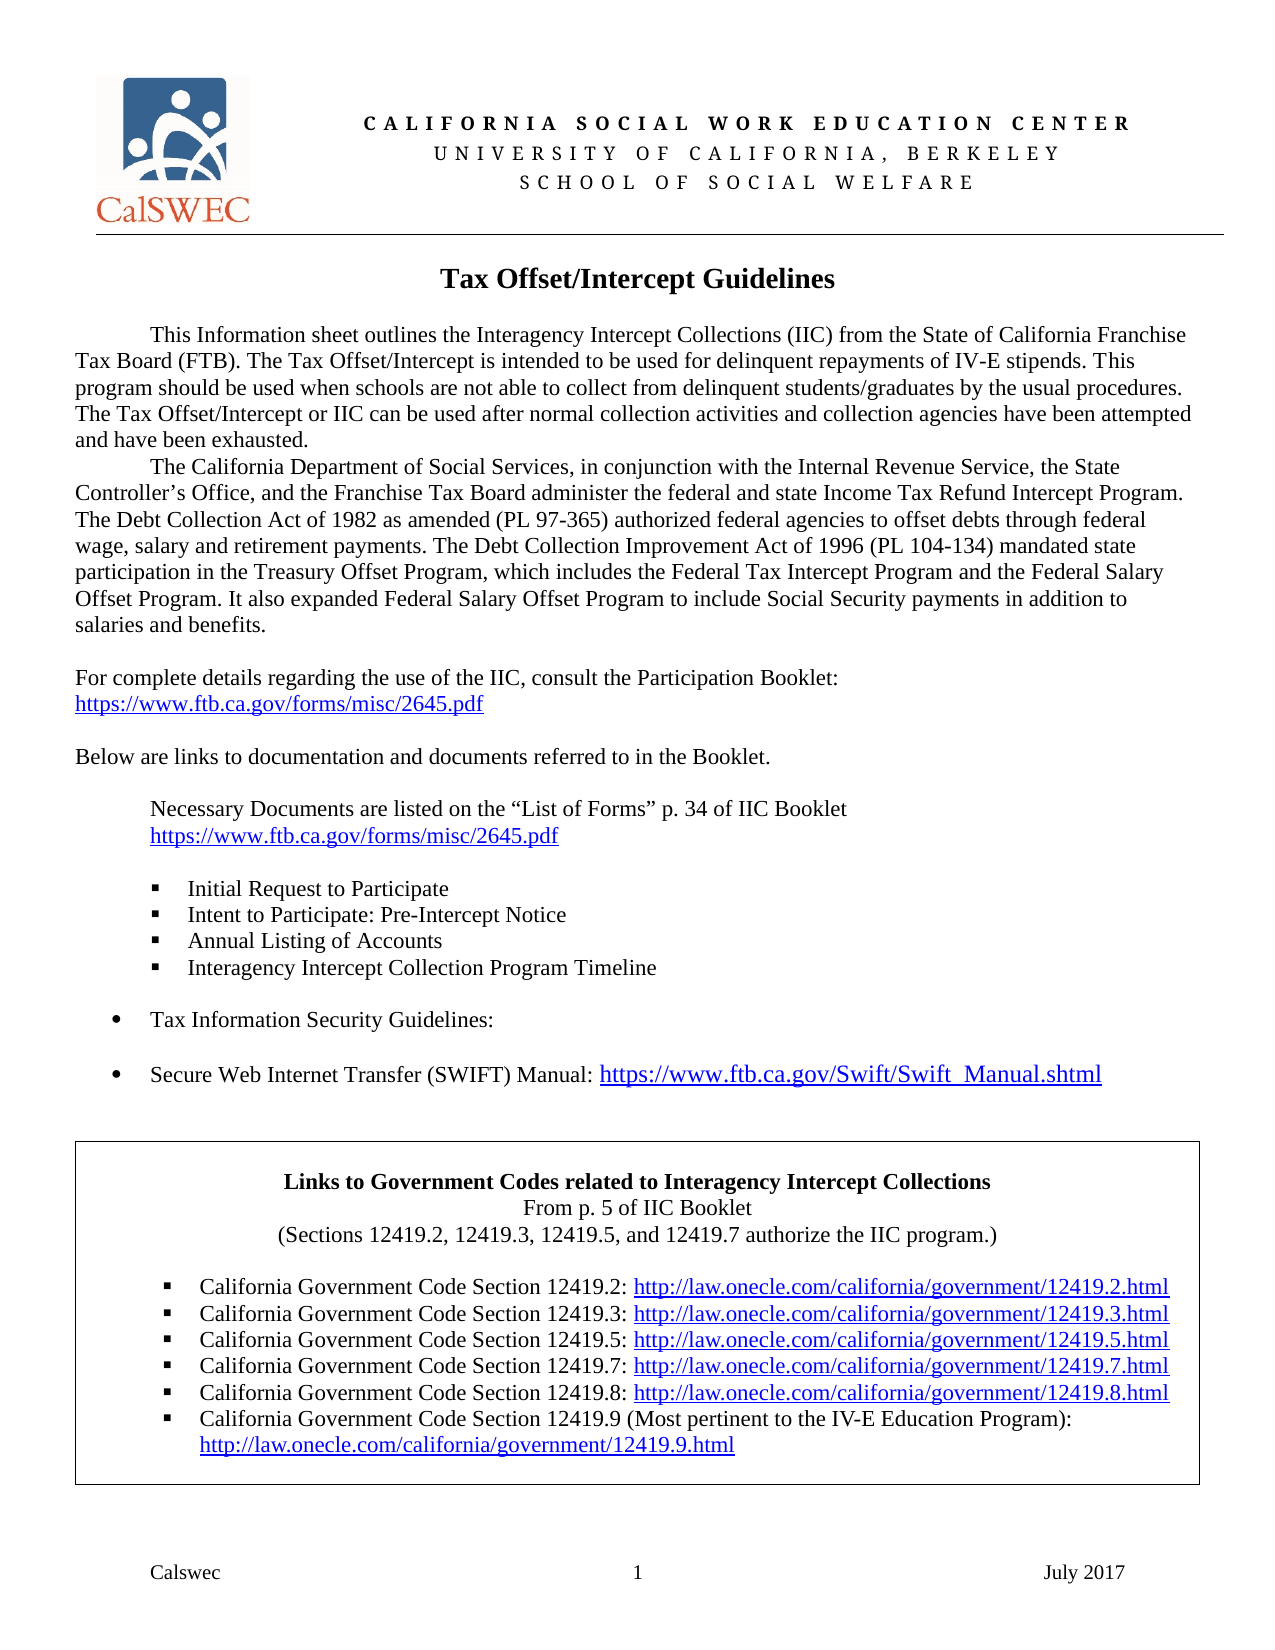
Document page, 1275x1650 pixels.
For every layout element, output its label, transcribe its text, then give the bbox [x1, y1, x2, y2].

text Tax Offset/Intercept Guidelines [75, 261, 1200, 295]
list Annual Listing of Accounts [150, 927, 1200, 954]
list Necessary Documents are listed on the “List of Forms” p. 34 of IIC Booklet https://www.ftb.ca.gov/forms/misc/2645.pdf [150, 796, 1200, 848]
list Tax Information Security Guidelines: [112, 1006, 1200, 1033]
text This Information sheet outlines the Interagency Intercept Collections (IIC) from the State of California Franchise Tax Board (FTB). The Tax Offset/Intercept is intended to be used for delinquent repayments of IV-E stipends. This program should be used when schools are not able to collect from delinquent students/graduates by the usual procedures. The Tax Offset/Intercept or IIC can be used after normal collection activities and collection agencies have been attempted and have been exhausted. [75, 321, 1200, 453]
text For complete details regarding the use of the IIC, consult the Participation Booklet: https://www.ftb.ca.gov/forms/misc/2645.pdf [75, 664, 1200, 716]
table_header Links to Government Codes related to Interagency Intercept Collections From p. 5 of IIC Booklet (Sections 12419.2, 12419.3, 12419.5, and 12419.7 authorize the IIC program.) California Government Code Section 12419.2: http://law.onecle.com/california/government/12419.2.html California Government Code Section 12419.3: http://law.onecle.com/california/government/12419.3.html California Government Code Section 12419.5: http://law.onecle.com/california/government/12419.5.html California Government Code Section 12419.7: http://law.onecle.com/california/government/12419.7.html California Government Code Section 12419.8: http://law.onecle.com/california/government/12419.8.html California Government Code Section 12419.9 (Most pertinent to the IV-E Education Program): http://law.onecle.com/california/government/12419.9.html [76, 1142, 1199, 1484]
table_header [96, 75, 267, 234]
list Secure Web Internet Transfer (SWIFT) Manual: https://www.ftb.ca.gov/Swift/Swift_Manual.shtml [112, 1059, 1200, 1088]
list Interagency Intercept Collection Program Timeline [150, 954, 1200, 980]
list Intent to Participate: Pre-Intercept Notice [150, 901, 1200, 927]
text The California Department of Social Services, in conjunction with the Internal Revenue Service, the State Controller’s Office, and the Franchise Tax Board administer the federal and state Income Tax Refund Intercept Program. The Debt Collection Act of 1982 as amended (PL 97-365) authorized federal agencies to offset debts through federal wage, salary and retirement payments. The Debt Collection Improvement Act of 1996 (PL 104-134) mandated state participation in the Treasury Offset Program, which includes the Federal Tax Intercept Program and the Federal Salary Offset Program. It also expanded Federal Salary Offset Program to include Social Security payments in addition to salaries and benefits. [75, 453, 1200, 637]
table_header CAlifornia Social Work Education Center University of California, Berkeley School of Social Welfare [268, 75, 1224, 234]
text Below are links to documentation and documents referred to in the Booklet. [75, 743, 1200, 769]
list Initial Request to Participate [150, 874, 1200, 901]
